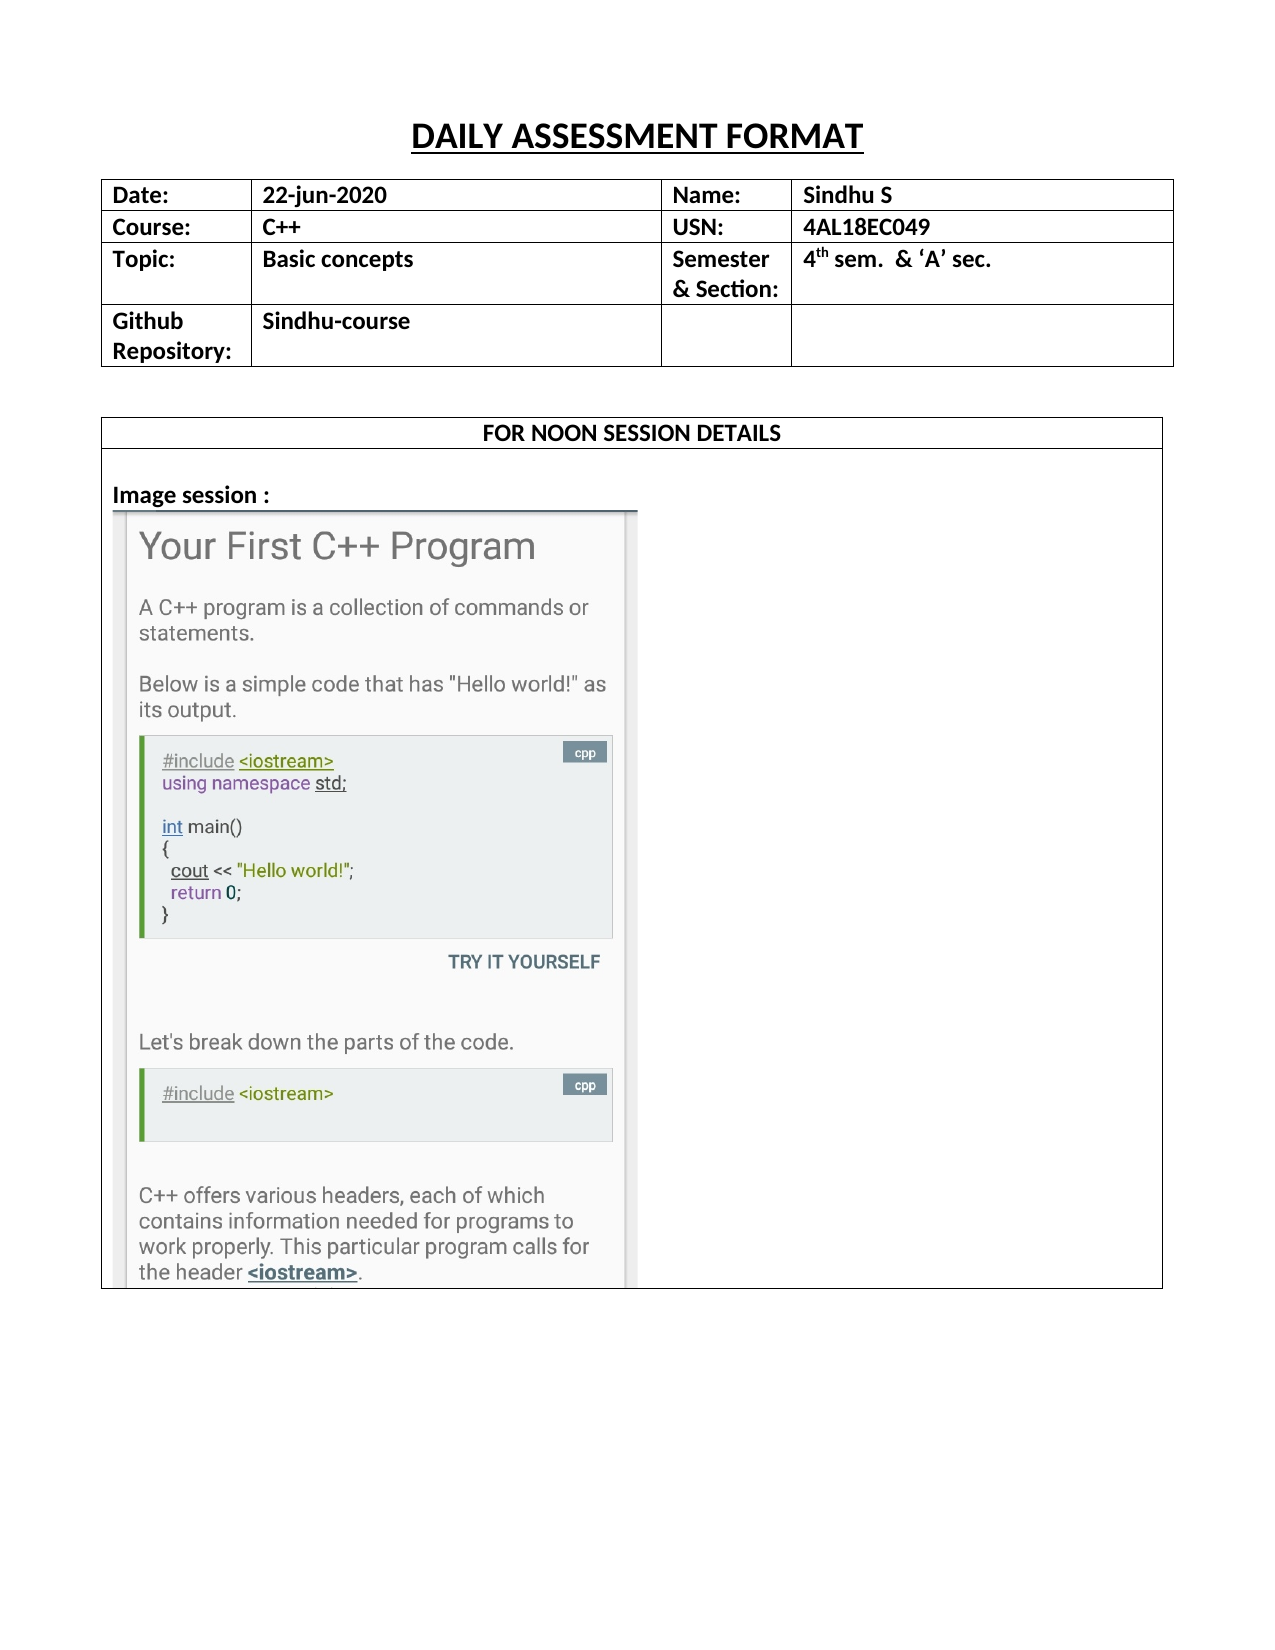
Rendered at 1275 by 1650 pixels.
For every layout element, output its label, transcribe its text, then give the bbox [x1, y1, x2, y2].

table_header FOR NOON SESSION DETAILS [102, 418, 1162, 448]
table_cell Basic concepts [252, 243, 661, 304]
table_header Sindhu S [792, 180, 1173, 210]
table_header Date: [102, 180, 251, 210]
table_cell Topic: [102, 243, 251, 304]
table_cell C++ [252, 211, 661, 242]
table_cell Semester & Section: [662, 243, 791, 304]
table_cell Github Repository: [102, 305, 251, 366]
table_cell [102, 449, 1162, 1288]
table_cell 4th sem. & ‘A’ sec. [792, 243, 1173, 304]
table_header Name: [662, 180, 791, 210]
table_cell Course: [102, 211, 251, 242]
table_cell [662, 305, 791, 366]
table_cell Sindhu-course [252, 305, 661, 366]
table_cell 4AL18EC049 [792, 211, 1173, 242]
table_cell USN: [662, 211, 791, 242]
picture [112, 510, 638, 1288]
text DAILY ASSESSMENT FORMAT [112, 112, 1162, 158]
table_header 22-jun-2020 [252, 180, 661, 210]
table_cell [792, 305, 1173, 366]
